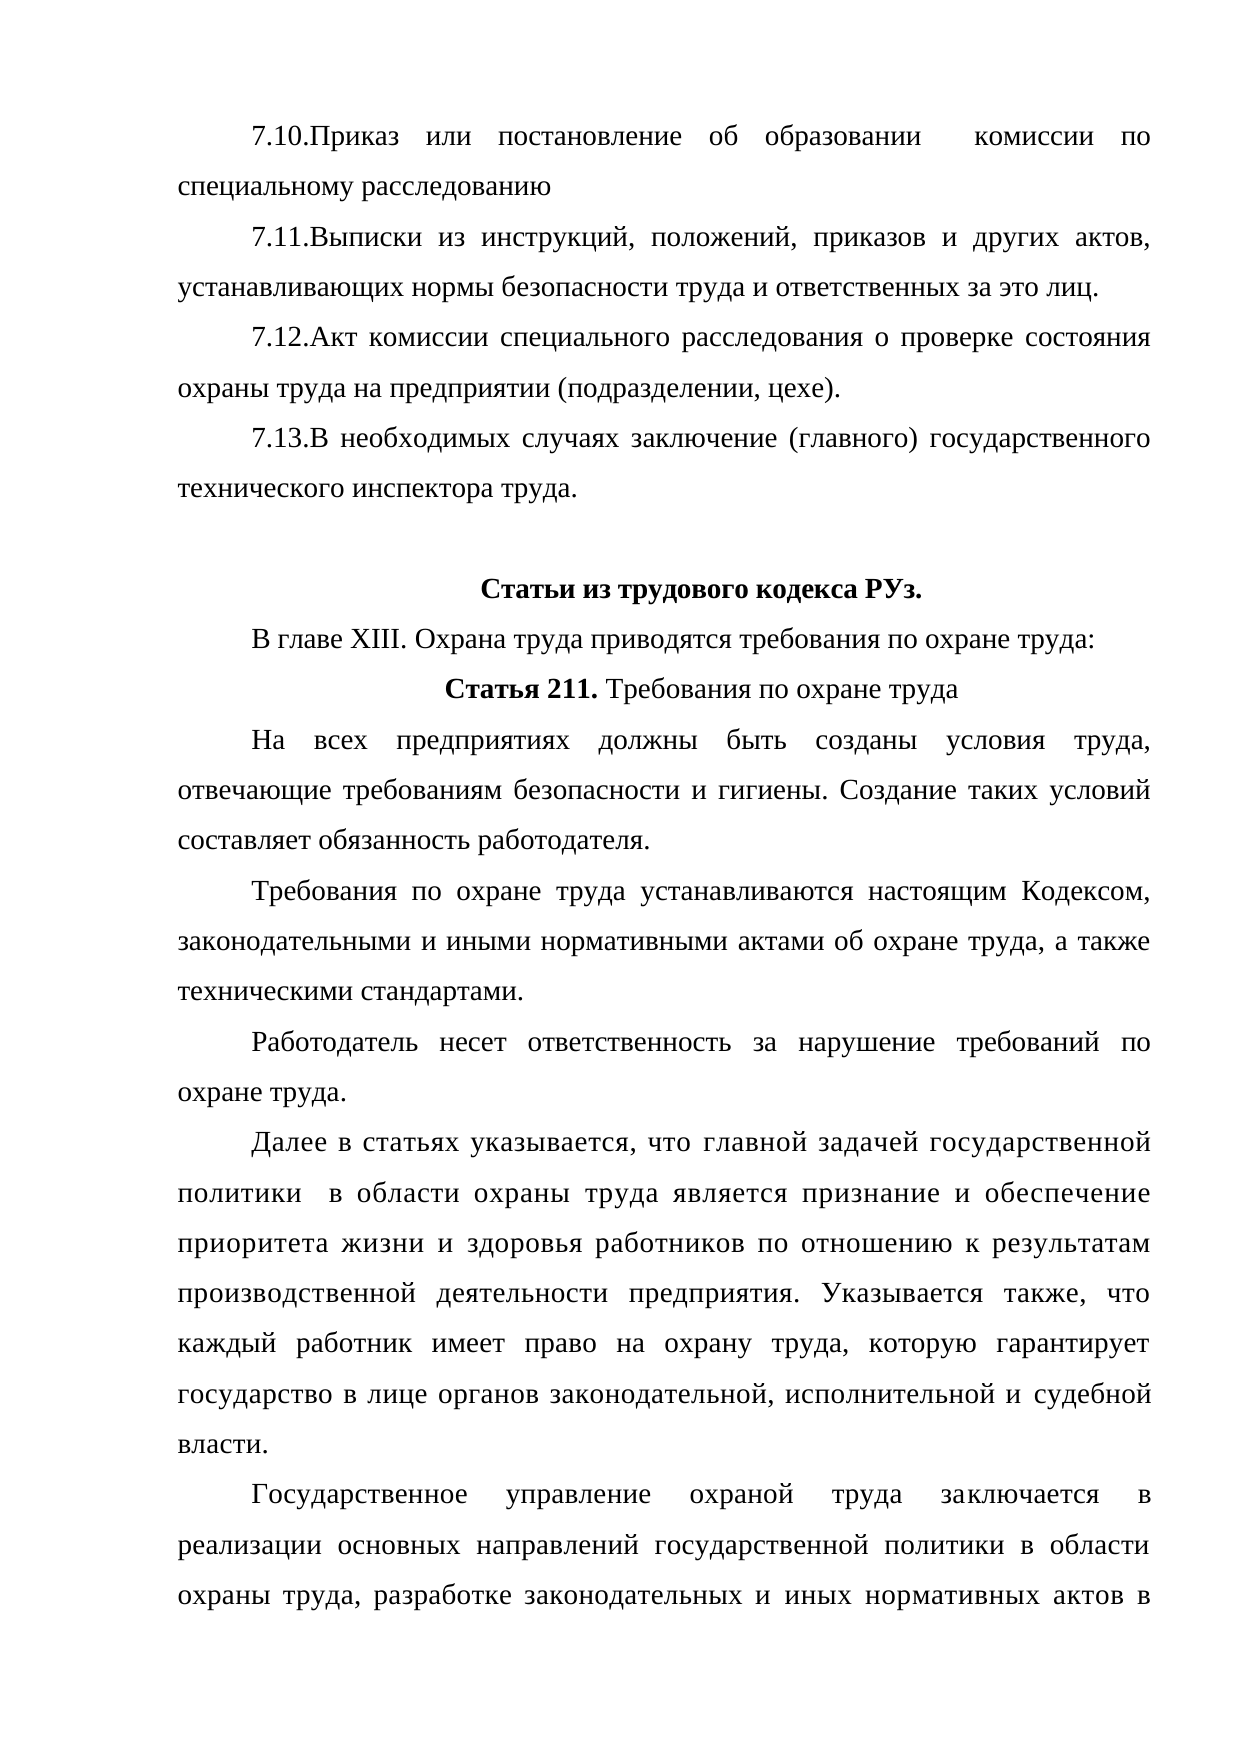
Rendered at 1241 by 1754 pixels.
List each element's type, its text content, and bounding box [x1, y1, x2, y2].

text Работодатель несет ответственность за нарушение требований по охране труда. [177, 1024, 1152, 1108]
text 7.12.Акт комиссии специального расследования о проверке состояния охраны труда на предприятии (подразделении, цехе). [177, 319, 1152, 403]
text 7.13.В необходимых случаях заключение (главного) государственного технического инспектора труда. [177, 420, 1152, 504]
text 7.10.Приказ или постановление об образовании комиссии по специальному расследованию [177, 118, 1152, 202]
text В главе XIII. Охрана труда приводятся требования по охране труда: [177, 621, 1152, 655]
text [177, 1477, 1152, 1611]
text Статья 211. Требования по охране труда [177, 672, 1152, 705]
text 7.11.Выписки из инструкций, положений, приказов и других актов, устанавливающих нормы безопасности труда и ответственных за это лиц. [177, 219, 1152, 303]
text Далее в статьях указывается, что главной задачей государственной политики в области охраны труда является признание и обеспечение приоритета жизни и здоровья работников по отношению к результатам производственной деятельности предприятия. Указывается также, что каждый работник имеет право на охрану труда, которую гарантирует государство в лице органов законодательной, исполнительной и судебной власти. [177, 1124, 1152, 1460]
text Статьи из трудового кодекса РУз. [177, 571, 1152, 604]
text На всех предприятиях должны быть созданы условия труда, отвечающие требованиям безопасности и гигиены. Создание таких условий составляет обязанность работодателя. [177, 722, 1152, 856]
text Требования по охране труда устанавливаются настоящим Кодексом, законодательными и иными нормативными актами об охране труда, а также техническими стандартами. [177, 873, 1152, 1007]
